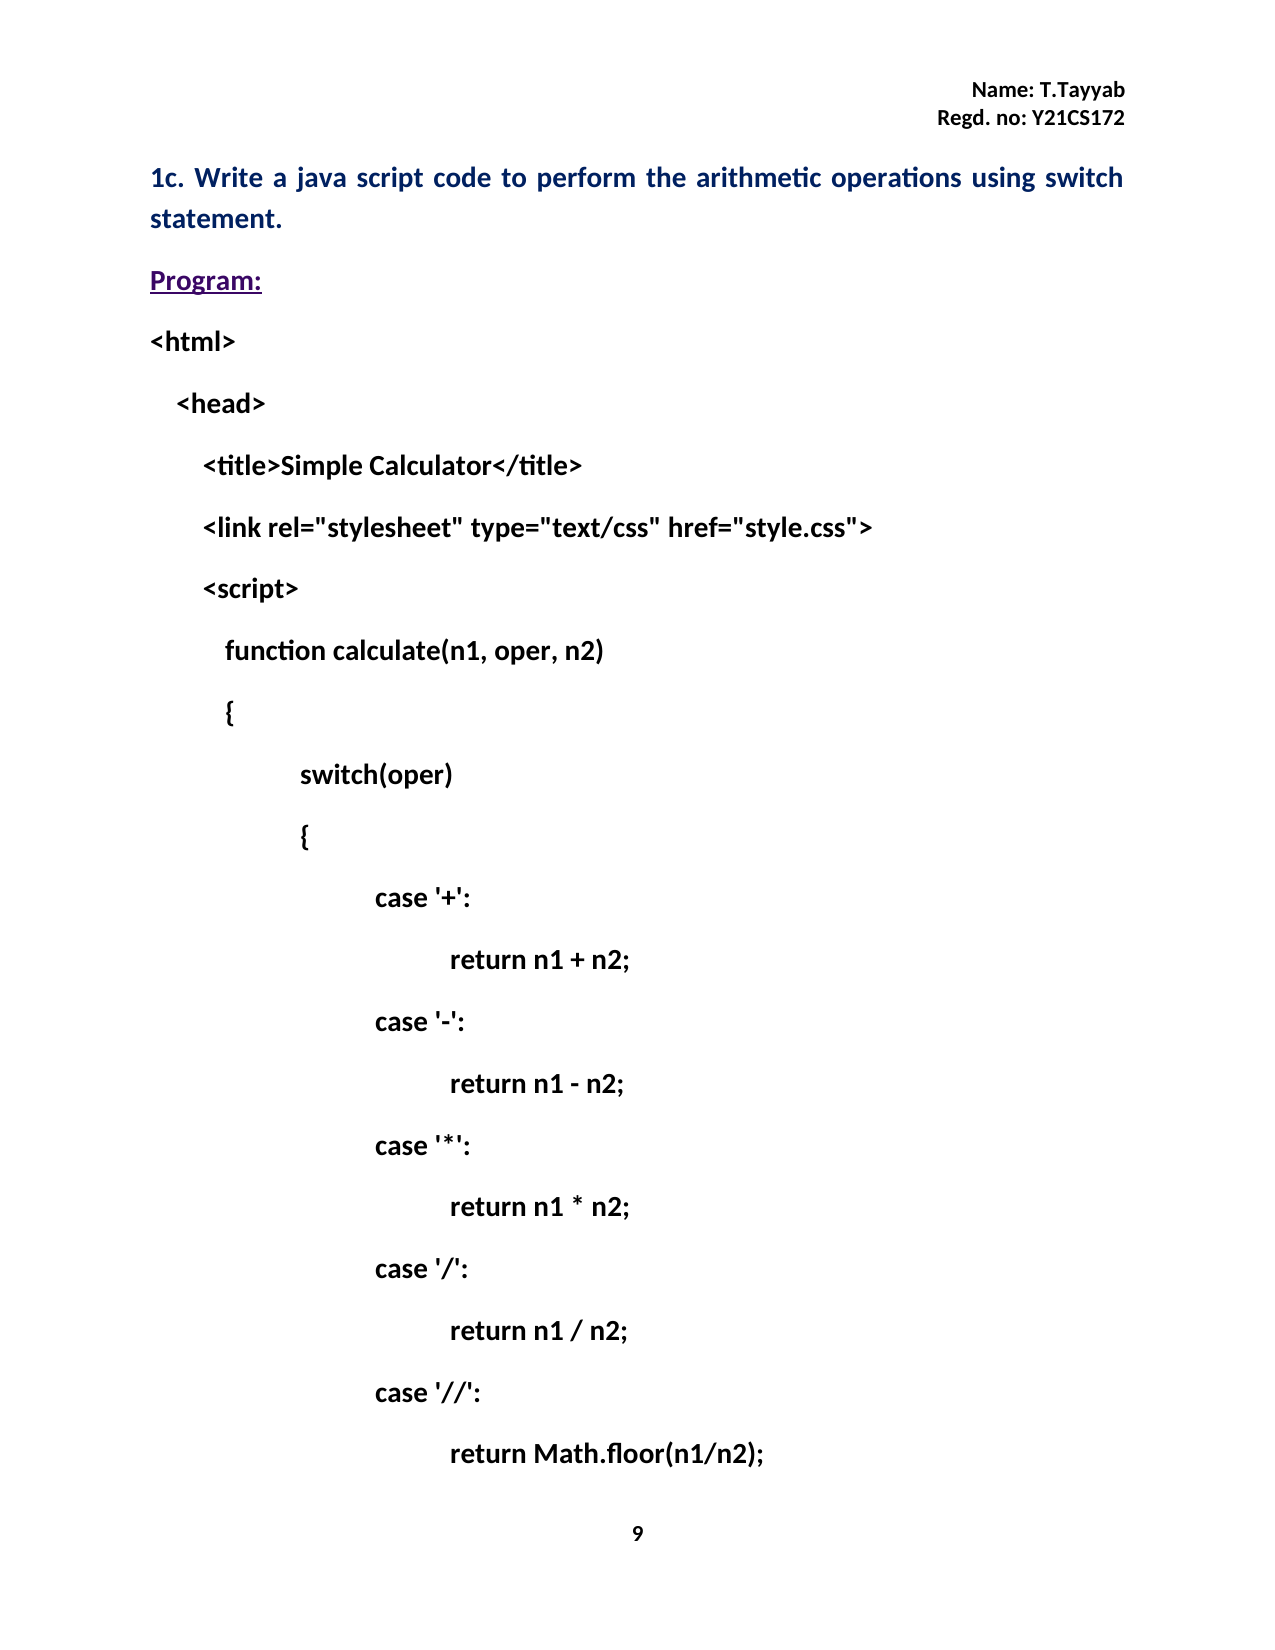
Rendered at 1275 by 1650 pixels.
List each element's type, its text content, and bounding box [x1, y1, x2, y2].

text Program: [150, 262, 1125, 297]
text case '*': [150, 1127, 1125, 1162]
text { [150, 694, 1125, 730]
text <html> [150, 323, 1125, 359]
text case '/': [150, 1250, 1125, 1286]
text case '//': [150, 1374, 1125, 1409]
text return n1 - n2; [150, 1065, 1125, 1100]
text { [150, 818, 1125, 853]
text 1c. Write a java script code to perform the arithmetic operations using switch statement. [150, 159, 1125, 236]
text switch(oper) [150, 756, 1125, 792]
text return n1 + n2; [150, 941, 1125, 977]
text case '+': [150, 879, 1125, 915]
text return n1 * n2; [150, 1188, 1125, 1224]
text <script> [150, 571, 1125, 606]
text <link rel="stylesheet" type="text/css" href="style.css"> [150, 509, 1125, 544]
text return Math.floor(n1/n2); [150, 1435, 1125, 1471]
text return n1 / n2; [150, 1312, 1125, 1347]
text case '-': [150, 1003, 1125, 1039]
text <head> [150, 385, 1125, 421]
text <title>Simple Calculator</title> [150, 447, 1125, 483]
text function calculate(n1, oper, n2) [150, 632, 1125, 668]
